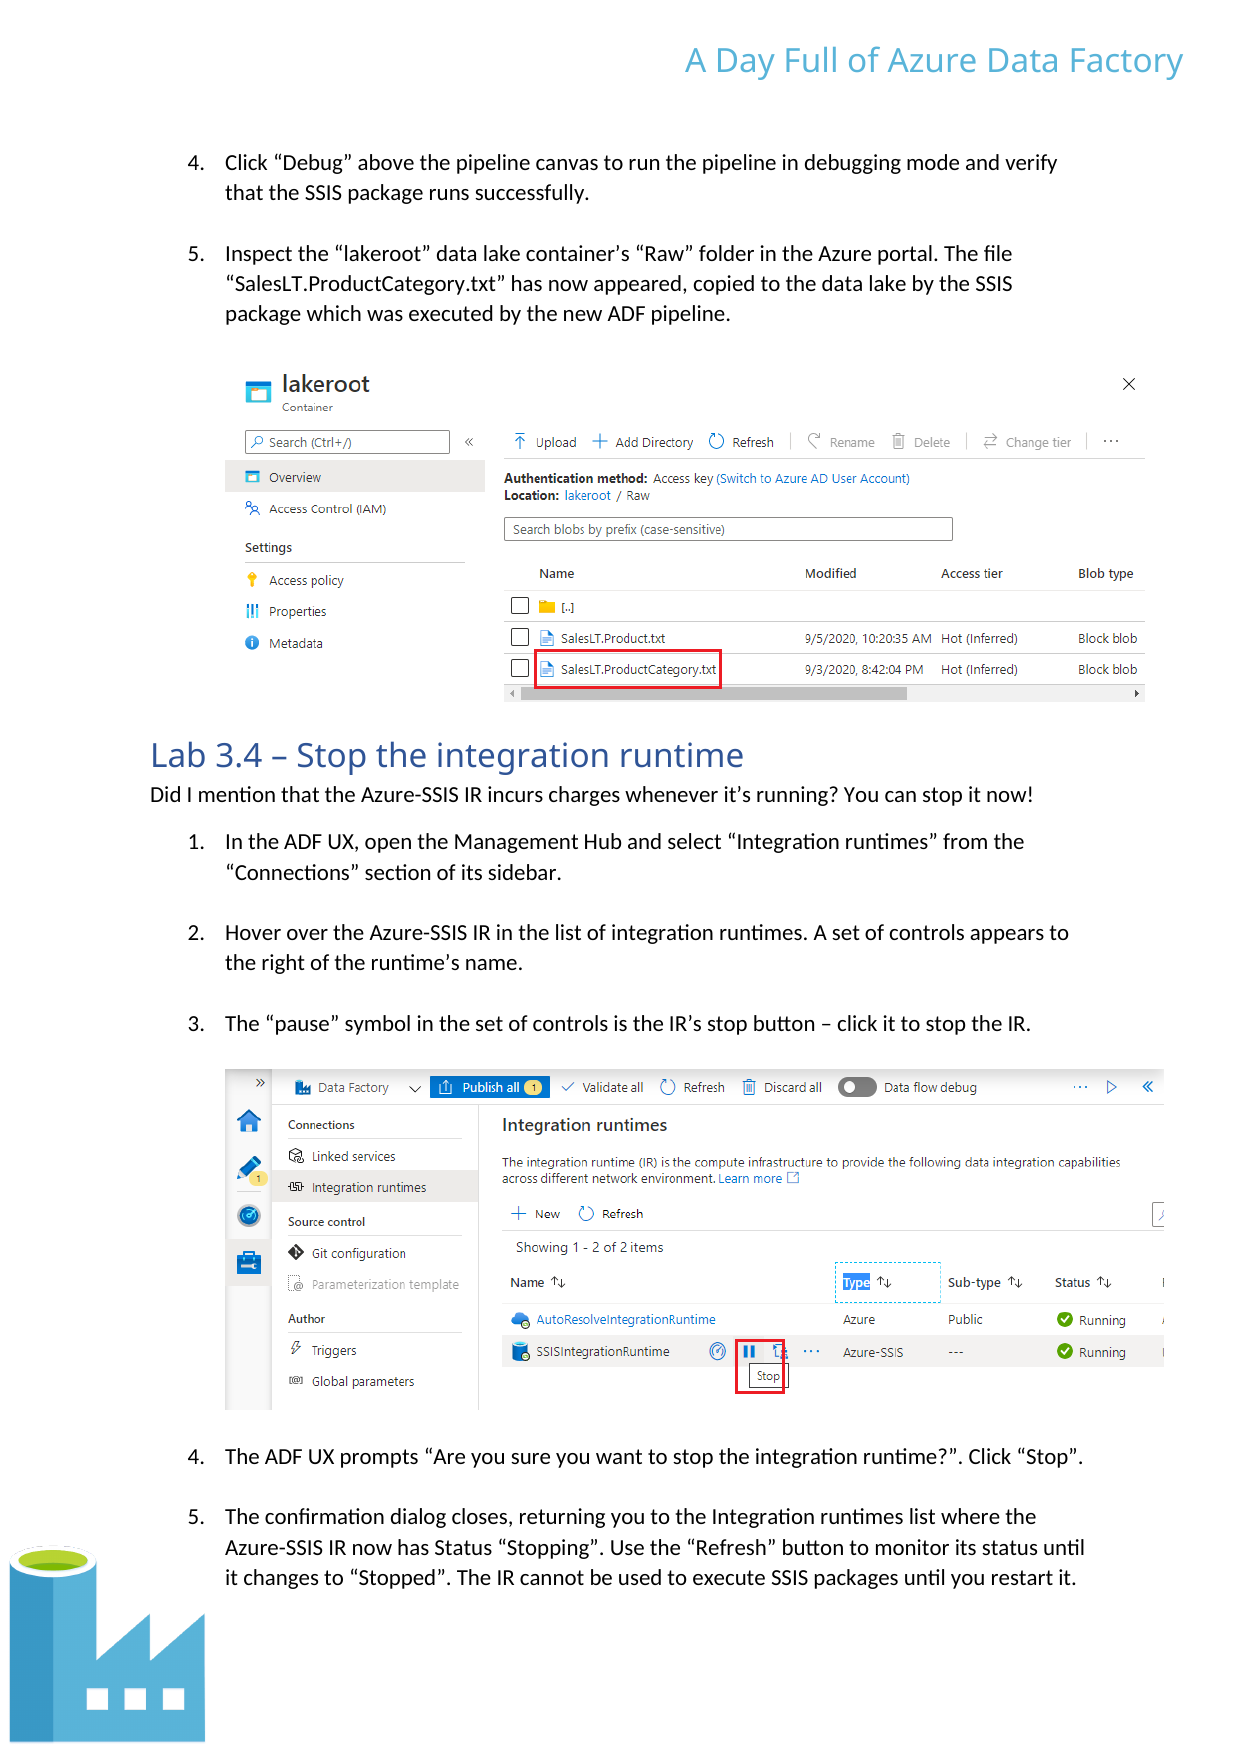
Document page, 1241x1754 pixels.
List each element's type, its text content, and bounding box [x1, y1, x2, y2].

list The confirmation dialog closes, returning you to the Integration runtimes list where the Azure-SSIS IR now has Status “Stopping”. Use the “Refresh” button to monitor its status until it changes to “Stopped”. The IR cannot be used to execute SSIS packages until you restart it. [187, 1502, 1090, 1591]
text Did I mention that the Azure-SSIS IR incurs charges whenever it’s running? You can stop it now! [150, 781, 1090, 809]
list The “pause” symbol in the set of controls is the IR’s stop button – click it to stop the IR. [187, 1009, 1090, 1037]
subtitle Lab 3.4 – Stop the integration runtime [150, 732, 1090, 777]
list Hover over the Azure-SSIS IR in the list of integration runtimes. A set of controls appears to the right of the runtime’s name. [187, 918, 1090, 976]
list Inspect the “lakeroot” data lake container’s “Raw” folder in the Azure portal. The file “SalesLT.ProductCategory.txt” has now appeared, copied to the data lake by the SSIS package which was executed by the new ADF pipeline. [187, 239, 1090, 327]
picture [225, 359, 1164, 705]
picture [225, 1069, 1164, 1410]
list In the ADF UX, open the Management Hub and select “Integration runtimes” from the “Connections” section of its sidebar. [187, 827, 1090, 886]
list Click “Debug” above the pipeline canvas to run the pipeline in debugging mode and verify that the SSIS package runs successfully. [187, 148, 1090, 207]
list The ADF UX prompts “Are you sure you want to stop the integration runtime?”. Click “Stop”. [187, 1442, 1090, 1470]
picture [7, 1544, 208, 1746]
